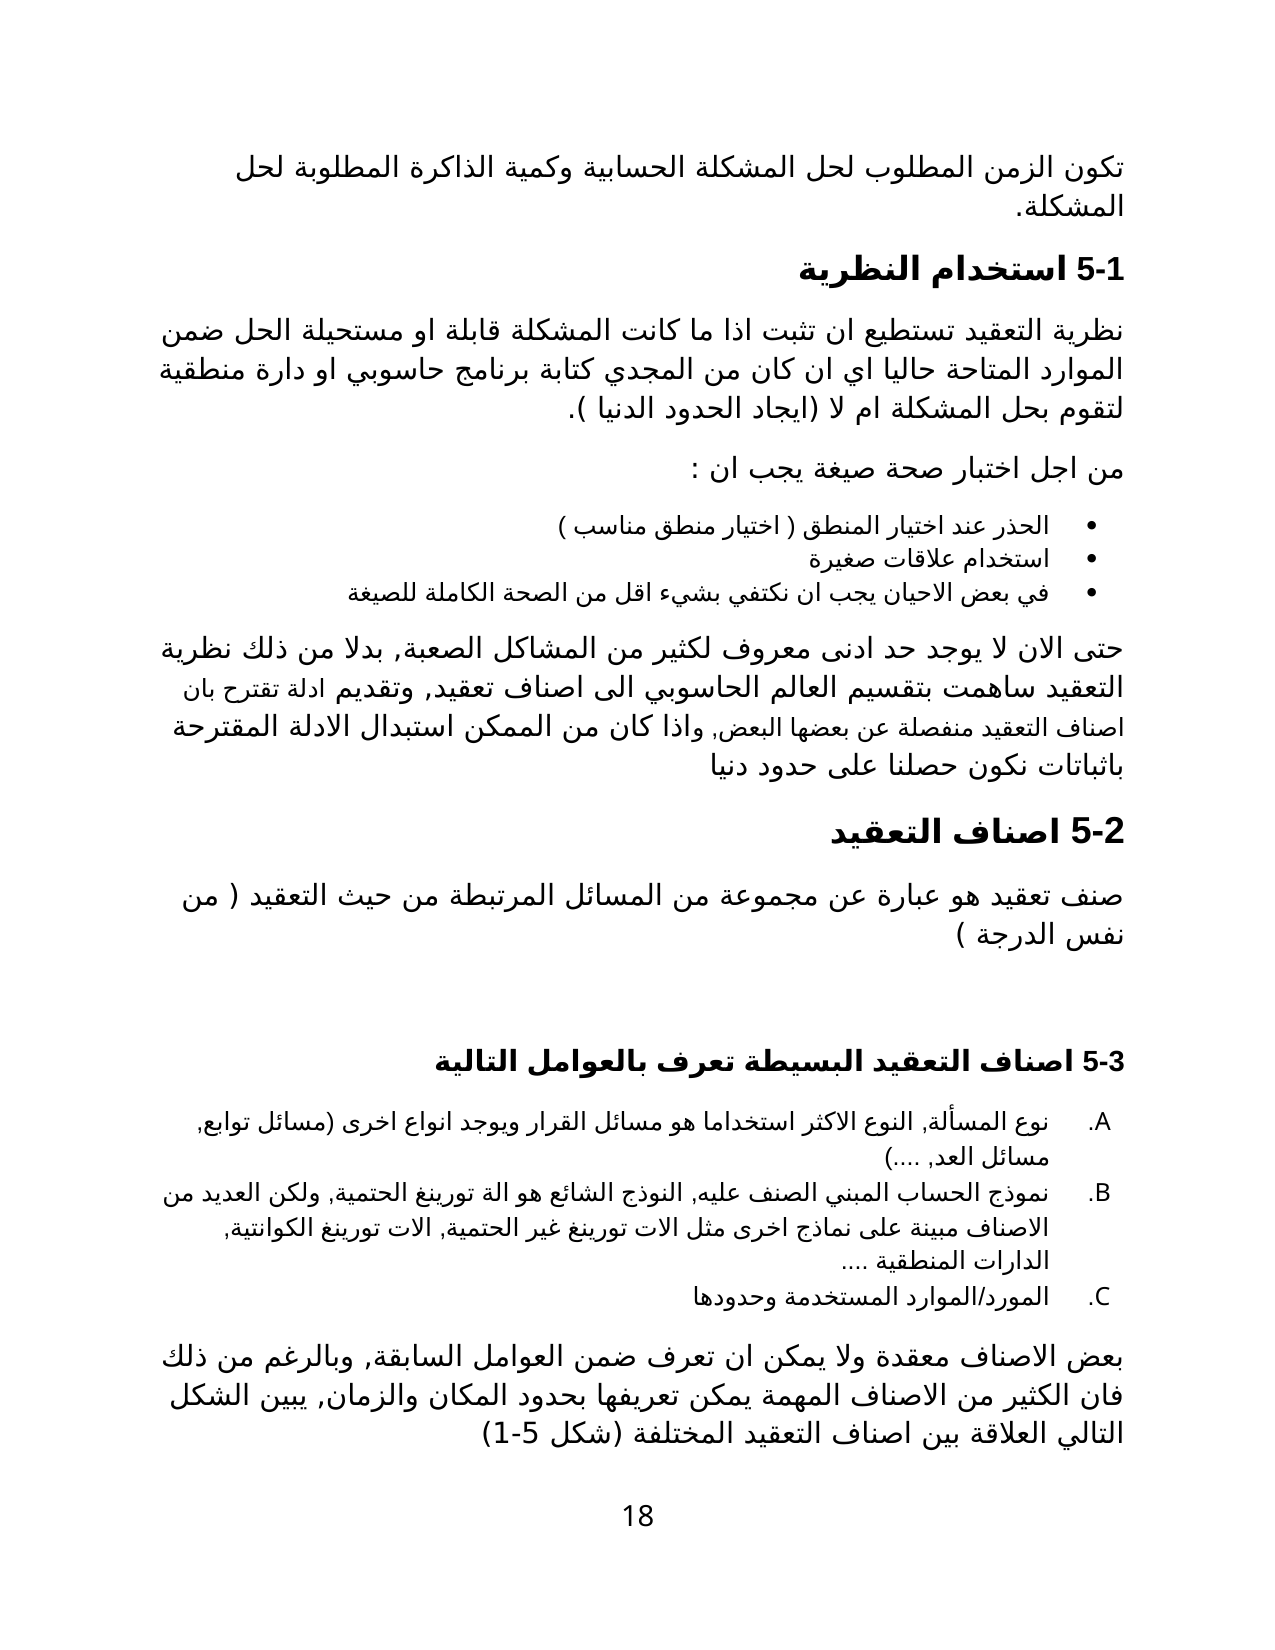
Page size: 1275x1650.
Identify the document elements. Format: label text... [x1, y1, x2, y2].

list في بعض الاحيان يجب ان نكتفي بشيء اقل من الصحة الكاملة للصيغة [150, 577, 1087, 606]
list المورد/الموارد المستخدمة وحدودها [150, 1279, 1087, 1313]
list الحذر عند اختيار المنطق ( اختيار منطق مناسب ) [150, 511, 1087, 540]
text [150, 150, 1125, 223]
list نوع المسألة, النوع الاكثر استخداما هو مسائل القرار ويوجد انواع اخرى (مسائل توابع, مسائل العد, ....) [150, 1103, 1087, 1170]
subtitle 5-2 اصناف التعقيد [150, 808, 1125, 851]
text بعض الاصناف معقدة ولا يمكن ان تعرف ضمن العوامل السابقة, وبالرغم من ذلك فان الكثير من الاصناف المهمة يمكن تعريفها بحدود المكان والزمان, يبين الشكل التالي العلاقة بين اصناف التعقيد المختلفة (شكل 5-1) [150, 1339, 1125, 1451]
list استخدام علاقات صغيرة [150, 544, 1087, 573]
text صنف تعقيد هو عبارة عن مجموعة من المسائل المرتبطة من حيث التعقيد ( من نفس الدرجة ) [150, 878, 1125, 951]
text من اجل اختبار صحة صيغة يجب ان : [150, 451, 1125, 485]
text نظرية التعقيد تستطيع ان تثبت اذا ما كانت المشكلة قابلة او مستحيلة الحل ضمن الموارد المتاحة حاليا اي ان كان من المجدي كتابة برنامج حاسوبي او دارة منطقية لتقوم بحل المشكلة ام لا (ايجاد الحدود الدنيا ). [150, 314, 1125, 426]
text حتى الان لا يوجد حد ادنى معروف لكثير من المشاكل الصعبة, بدلا من ذلك نظرية التعقيد ساهمت بتقسيم العالم الحاسوبي الى اصناف تعقيد, وتقديم ادلة تقترح بان اصناف التعقيد منفصلة عن بعضها البعض, واذا كان من الممكن استبدال الادلة المقترحة باثباتات نكون حصلنا على حدود دنيا [150, 631, 1125, 782]
subtitle 5-1 استخدام النظرية [150, 249, 1125, 287]
subtitle 5-3 اصناف التعقيد البسيطة تعرف بالعوامل التالية [150, 1044, 1125, 1077]
list نموذج الحساب المبني الصنف عليه, النوذج الشائع هو الة تورينغ الحتمية, ولكن العديد من الاصناف مبينة على نماذج اخرى مثل الات تورينغ غير الحتمية, الات تورينغ الكوانتية, الدارات المنطقية .... [150, 1174, 1087, 1274]
